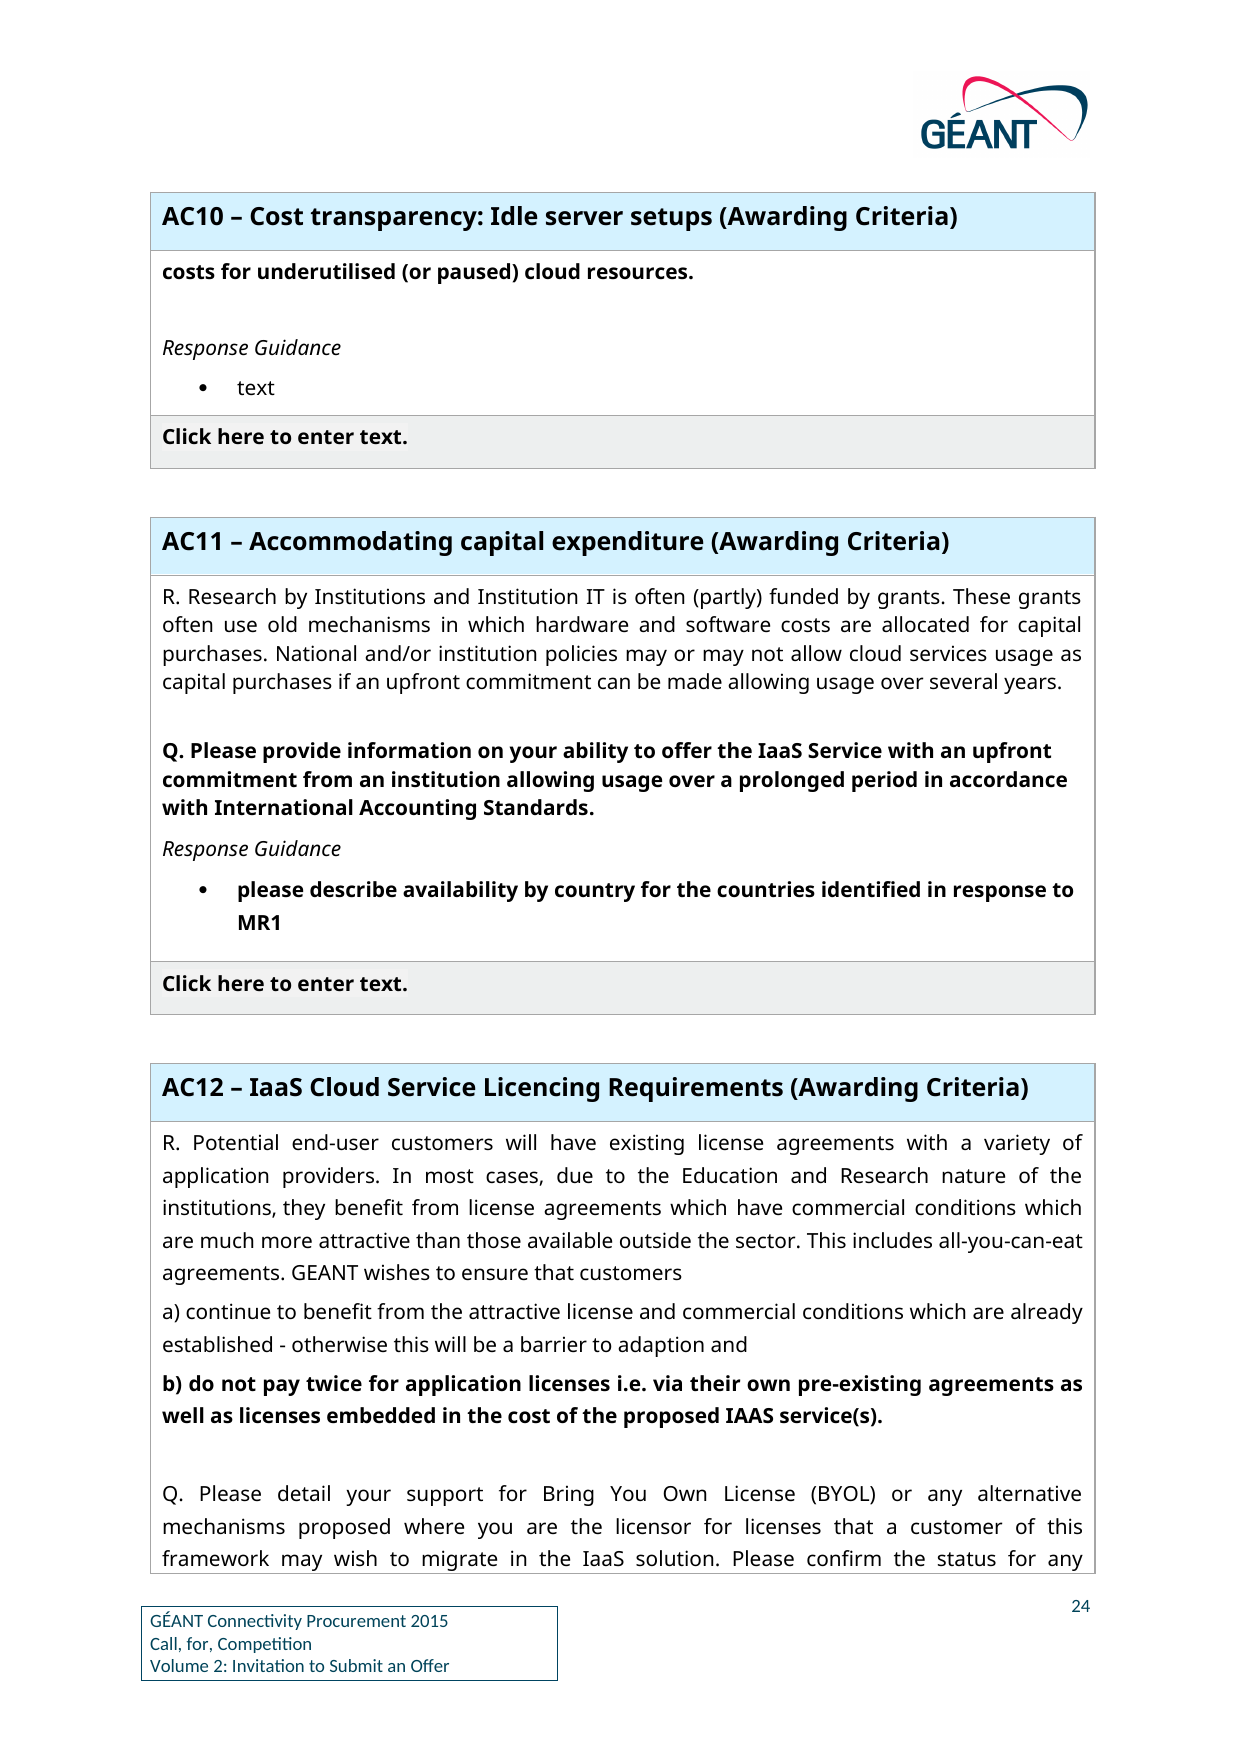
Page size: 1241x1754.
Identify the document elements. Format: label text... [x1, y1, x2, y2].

table_header AC11 – Accommodating capital expenditure (Awarding Criteria) [151, 518, 1094, 574]
table_cell [151, 416, 1094, 468]
picture [348, 1659, 352, 1672]
table_cell R. Research by Institutions and Institution IT is often (partly) funded by grants. These grants often use old mechanisms in which hardware and software costs are allocated for capital purchases. National and/or institution policies may or may not allow cloud services usage as capital purchases if an upfront commitment can be made allowing usage over several years. Q. Please provide information on your ability to offer the IaaS Service with an upfront commitment from an institution allowing usage over a prolonged period in accordance with International Accounting Standards. Response Guidance please describe availability by country for the countries identified in response to MR1 [151, 576, 1094, 961]
picture [913, 71, 1091, 158]
table_cell [151, 962, 1094, 1014]
table_header AC10 – Cost transparency: Idle server setups (Awarding Criteria) [151, 193, 1094, 250]
picture [274, 1660, 281, 1672]
picture [423, 1663, 429, 1672]
table_header AC12 – IaaS Cloud Service Licencing Requirements (Awarding Criteria) [151, 1064, 1094, 1121]
picture [271, 1638, 278, 1650]
